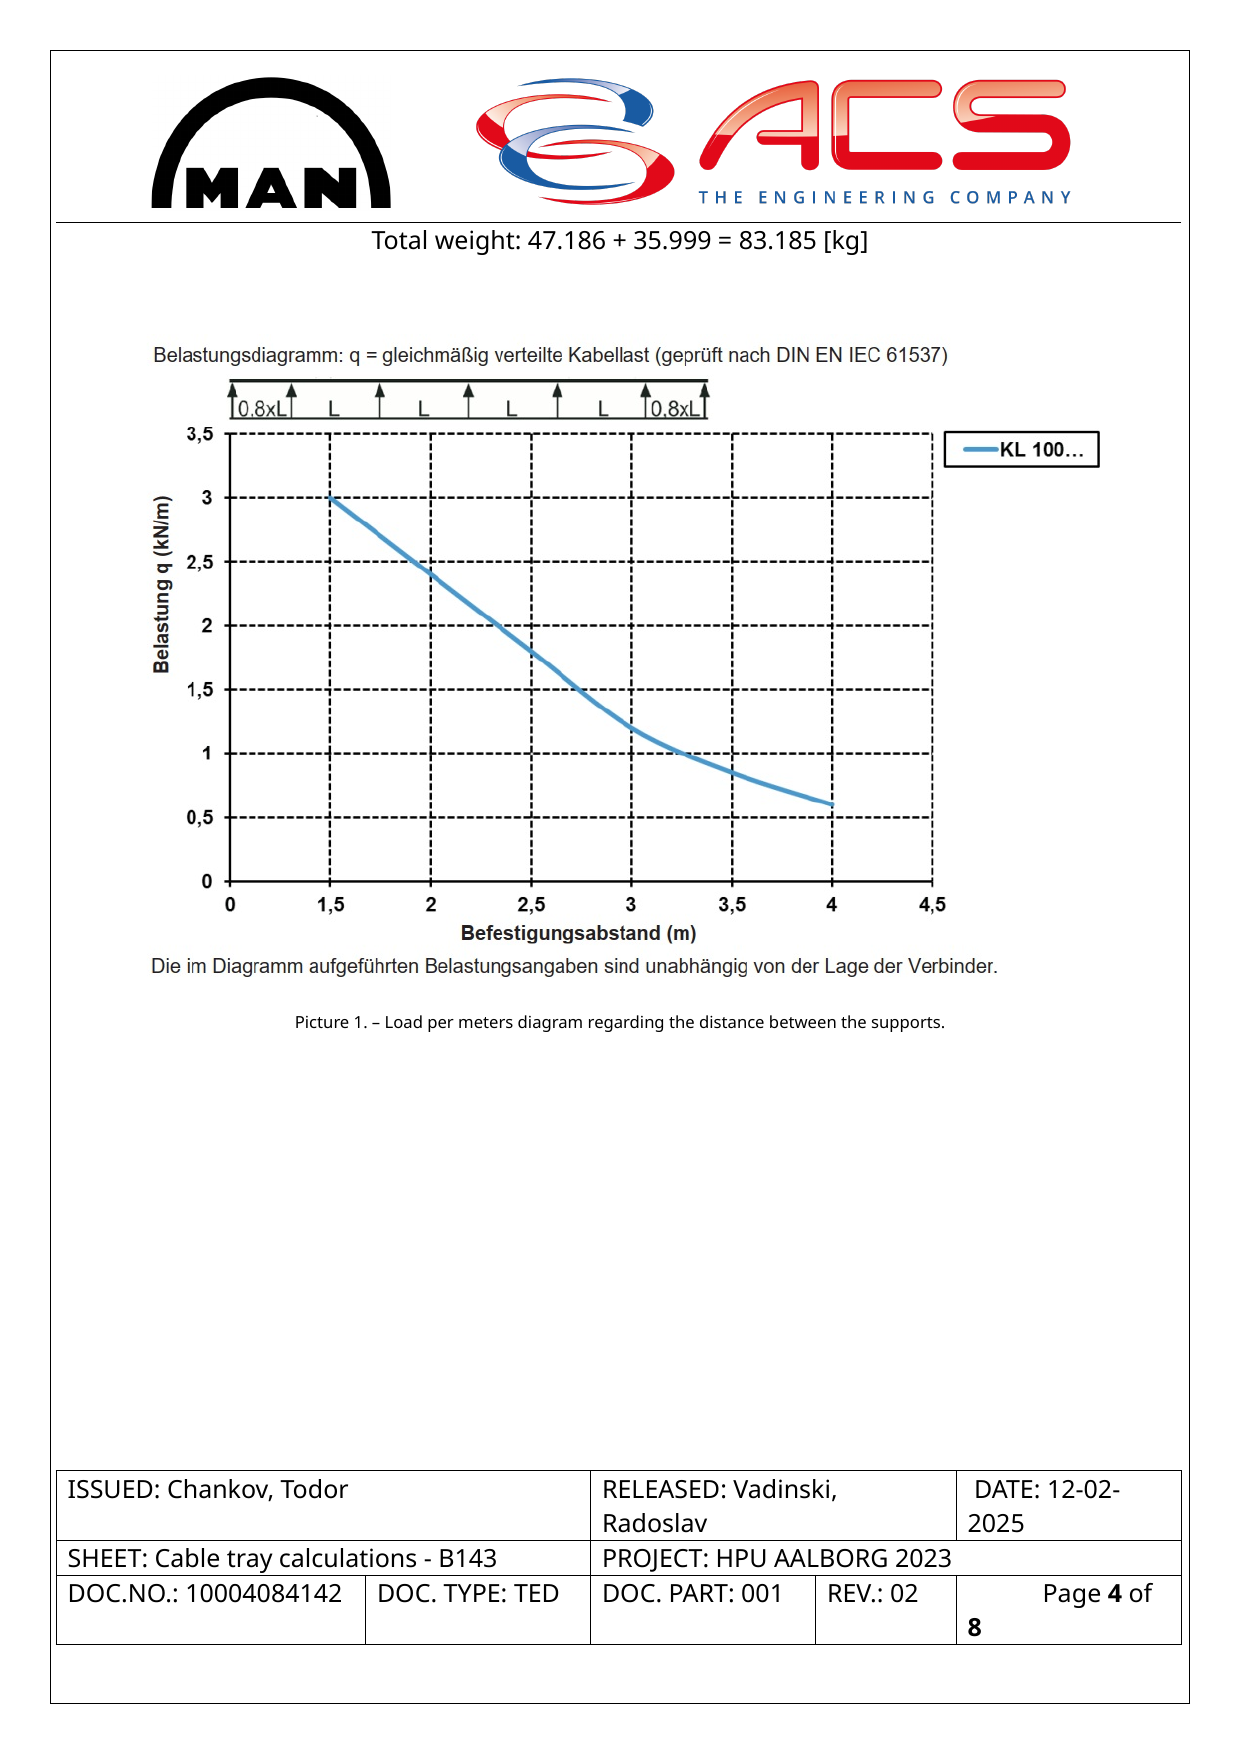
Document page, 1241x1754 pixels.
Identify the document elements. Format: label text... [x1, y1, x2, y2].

picture [475, 75, 1086, 211]
text Picture 1. – Load per meters diagram regarding the distance between the supports. [112, 1011, 1128, 1034]
text Total weight: 47.186 + 35.999 = 83.185 [kg] [112, 223, 1128, 257]
picture [151, 75, 391, 211]
